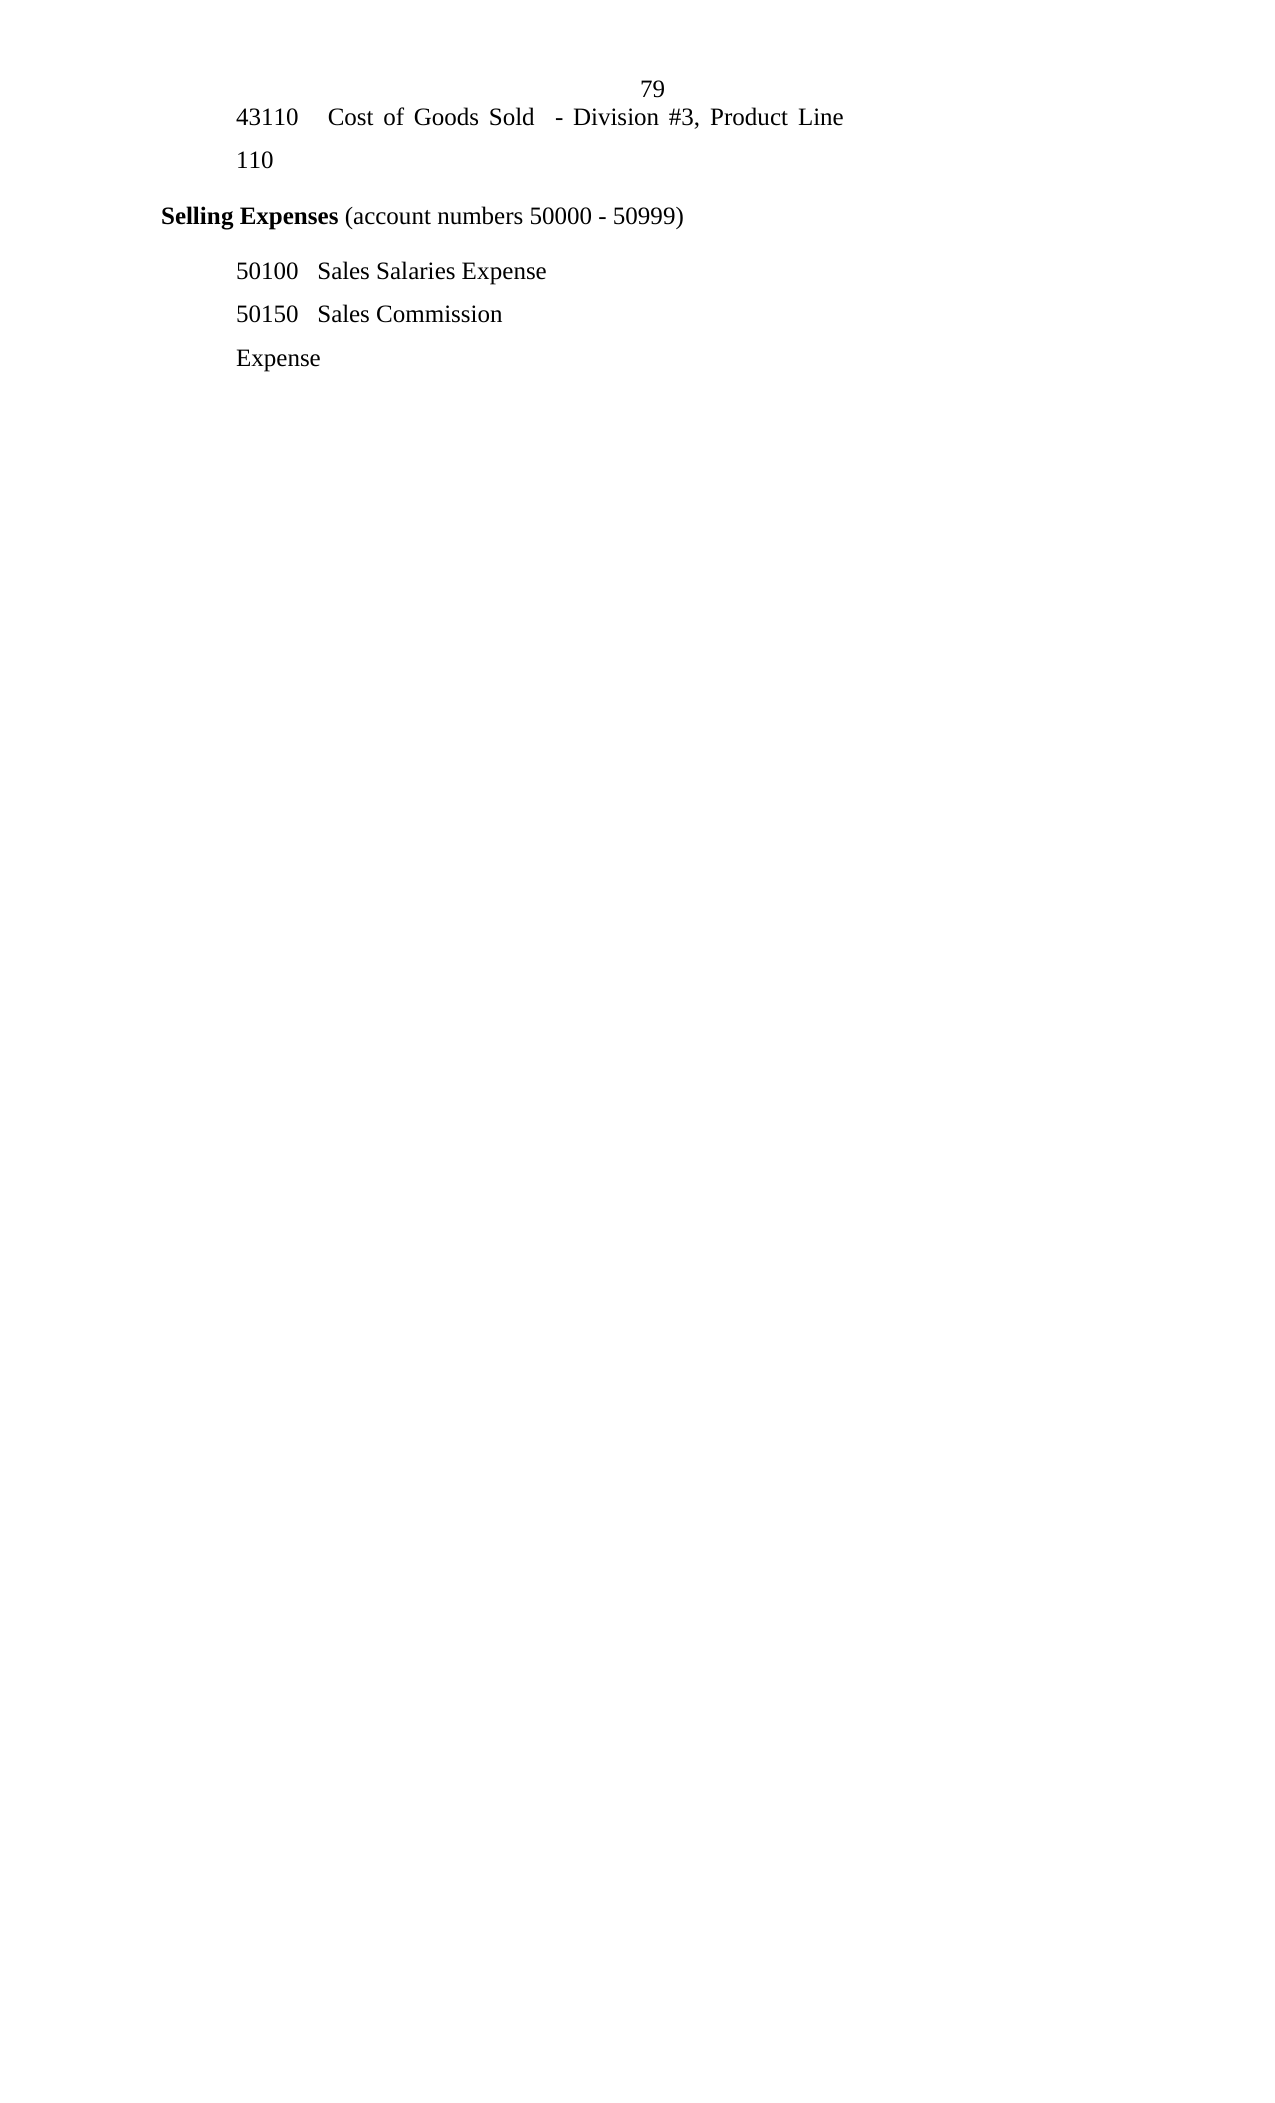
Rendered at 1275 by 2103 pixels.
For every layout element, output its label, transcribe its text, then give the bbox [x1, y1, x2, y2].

text 50100 Sales Salaries Expense 50150 Sales Commission Expense [236, 256, 593, 371]
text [236, 102, 844, 174]
text Selling Expenses (account numbers 50000 - 50999) [161, 201, 1096, 230]
